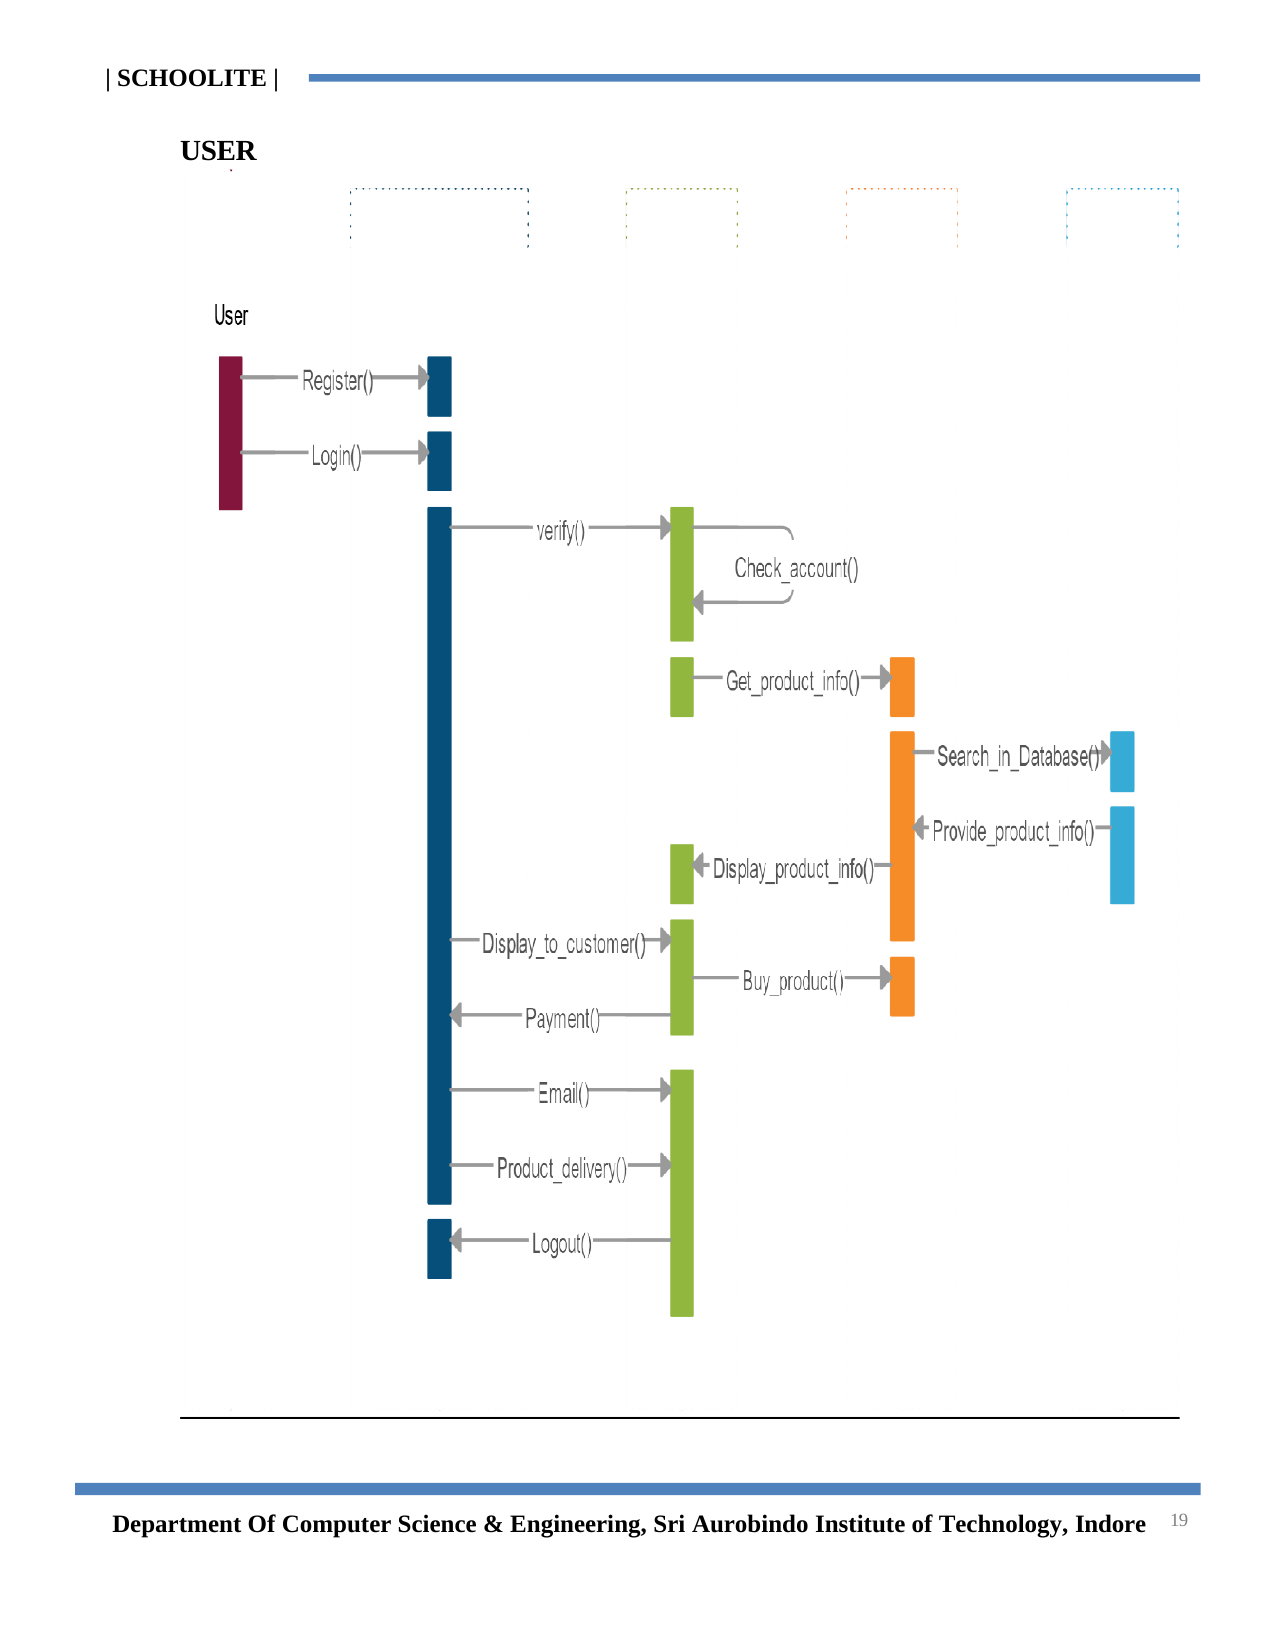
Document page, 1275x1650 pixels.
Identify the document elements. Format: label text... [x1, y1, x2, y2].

text USER [180, 133, 1221, 166]
picture [180, 166, 1180, 1419]
